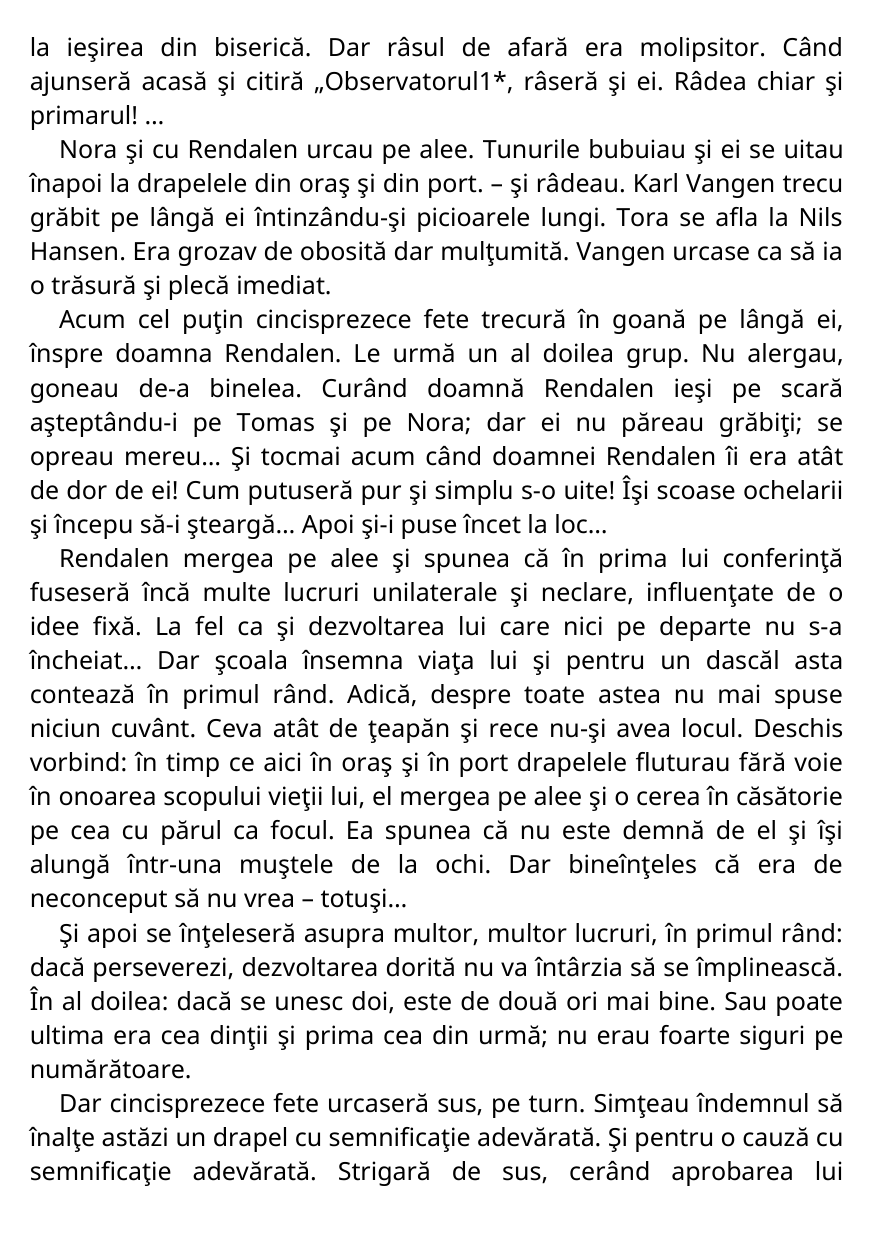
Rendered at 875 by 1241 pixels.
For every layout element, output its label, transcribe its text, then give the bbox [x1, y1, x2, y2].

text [29, 29, 844, 132]
text Acum cel puţin cincisprezece fete trecură în goană pe lângă ei, înspre doamna Rendalen. Le urmă un al doilea grup. Nu alergau, goneau de-a binelea. Curând doamnă Rendalen ieşi pe scară aşteptându-i pe Tomas şi pe Nora; dar ei nu păreau grăbiţi; se opreau mereu… Şi tocmai acum când doamnei Rendalen îi era atât de dor de ei! Cum putuseră pur şi simplu s-o uite! Îşi scoase ochelarii şi începu să-i şteargă… Apoi şi-i puse încet la loc… [29, 302, 844, 541]
text Rendalen mergea pe alee şi spunea că în prima lui conferinţă fuseseră încă multe lucruri unilaterale şi neclare, influenţate de o idee fixă. La fel ca şi dezvoltarea lui care nici pe departe nu s-a încheiat… Dar şcoala însemna viaţa lui şi pentru un dascăl asta contează în primul rând. Adică, despre toate astea nu mai spuse niciun cuvânt. Ceva atât de ţeapăn şi rece nu-şi avea locul. Deschis vorbind: în timp ce aici în oraş şi în port drapelele fluturau fără voie în onoarea scopului vieţii lui, el mergea pe alee şi o cerea în căsătorie pe cea cu părul ca focul. Ea spunea că nu este demnă de el şi îşi alungă într-una muştele de la ochi. Dar bineînţeles că era de neconceput să nu vrea – totuşi… [29, 541, 844, 915]
text Şi apoi se înţeleseră asupra multor, multor lucruri, în primul rând: dacă perseverezi, dezvoltarea dorită nu va întârzia să se împlinească. În al doilea: dacă se unesc doi, este de două ori mai bine. Sau poate ultima era cea dinţii şi prima cea din urmă; nu erau foarte siguri pe numărătoare. [29, 915, 844, 1086]
text Nora şi cu Rendalen urcau pe alee. Tunurile bubuiau şi ei se uitau înapoi la drapelele din oraş şi din port. – şi râdeau. Karl Vangen trecu grăbit pe lângă ei întinzându-şi picioarele lungi. Tora se afla la Nils Hansen. Era grozav de obosită dar mulţumită. Vangen urcase ca să ia o trăsură şi plecă imediat. [29, 132, 844, 302]
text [29, 1086, 844, 1188]
